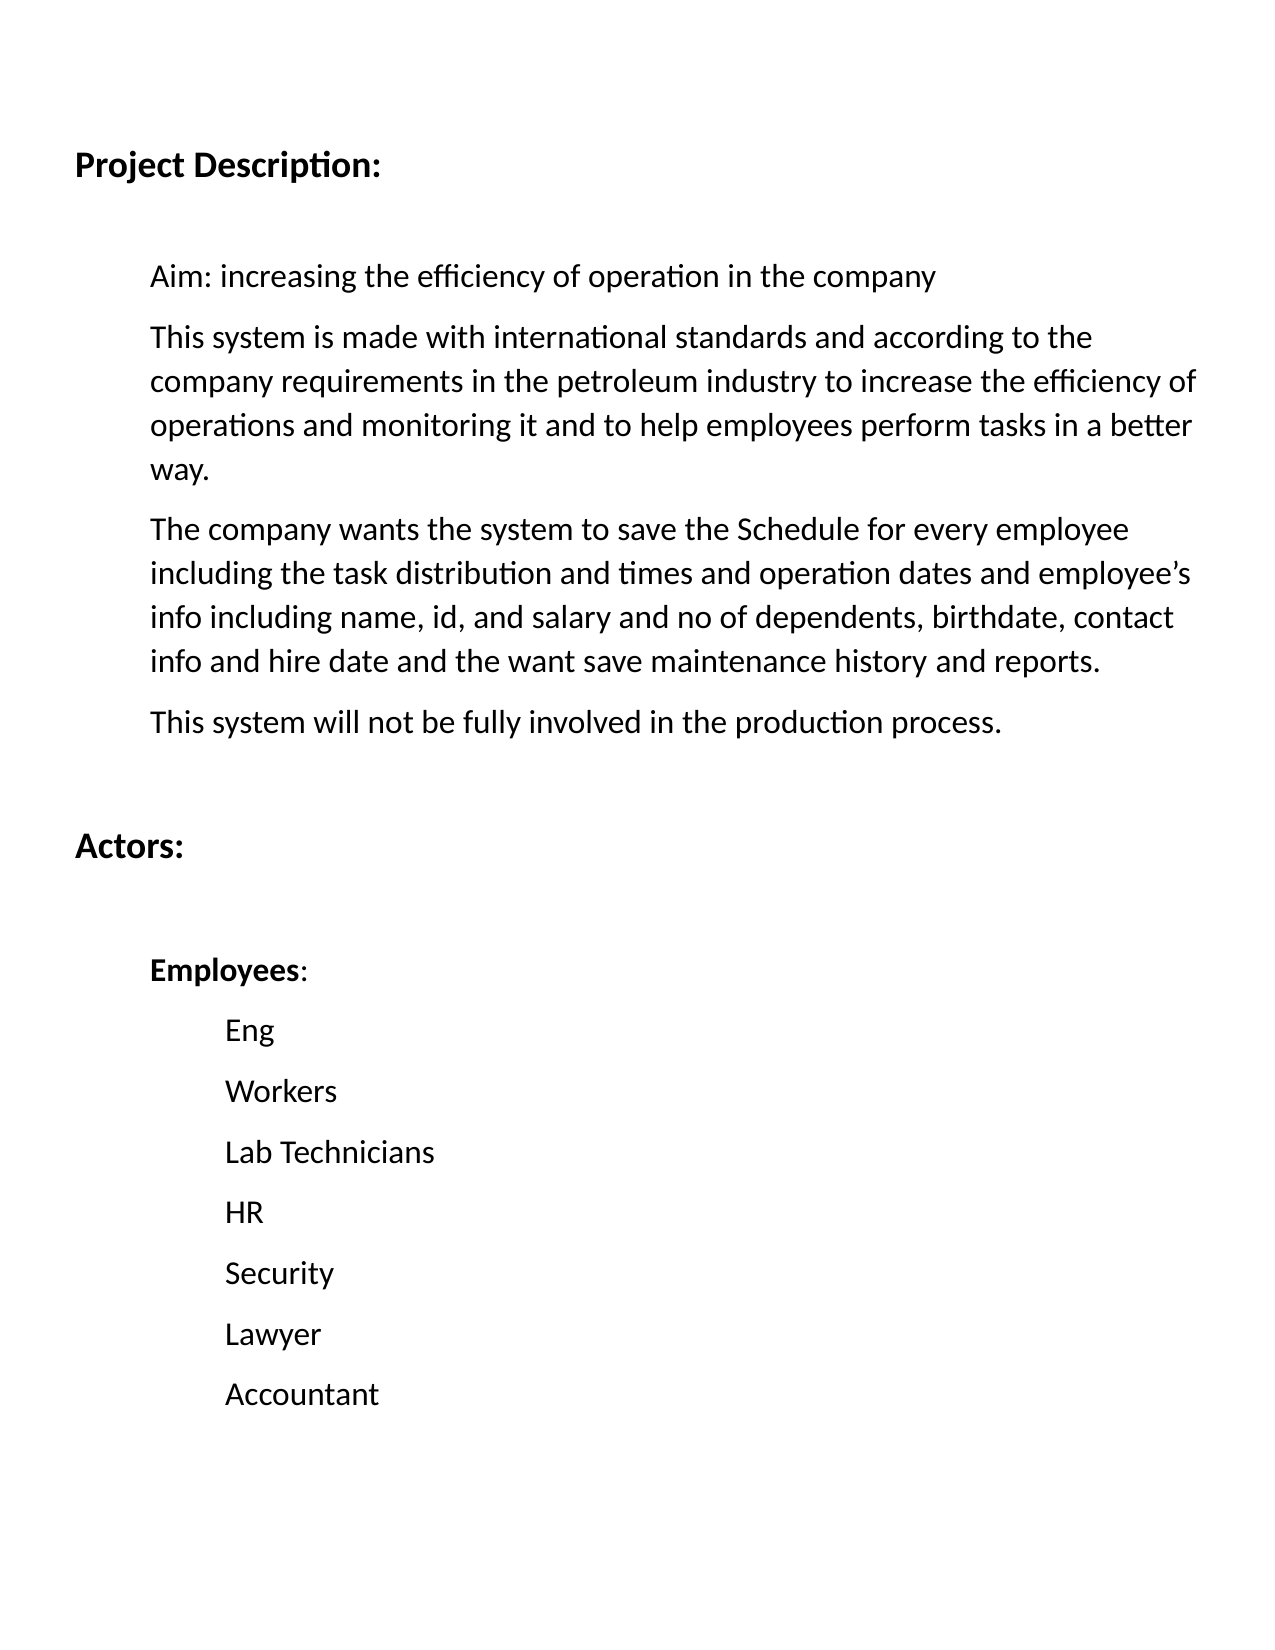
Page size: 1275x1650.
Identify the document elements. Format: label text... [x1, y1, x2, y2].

text Workers [75, 1070, 1200, 1111]
text Aim: increasing the efficiency of operation in the company [75, 255, 1200, 296]
text Actors: [75, 822, 1200, 868]
text HR [75, 1191, 1200, 1232]
text Employees: [75, 949, 1200, 989]
text The company wants the system to save the Schedule for every employee including the task distribution and times and operation dates and employee’s info including name, id, and salary and no of dependents, birthdate, contact info and hire date and the want save maintenance history and reports. [150, 508, 1200, 681]
text Project Description: [75, 141, 1200, 187]
text This system will not be fully involved in the production process. [75, 701, 1200, 742]
text Lab Technicians [75, 1131, 1200, 1171]
text Eng [75, 1009, 1200, 1050]
text Accountant [75, 1373, 1200, 1414]
text Lawyer [75, 1313, 1200, 1353]
text This system is made with international standards and according to the company requirements in the petroleum industry to increase the efficiency of operations and monitoring it and to help employees perform tasks in a better way. [150, 316, 1200, 488]
text Security [75, 1252, 1200, 1293]
